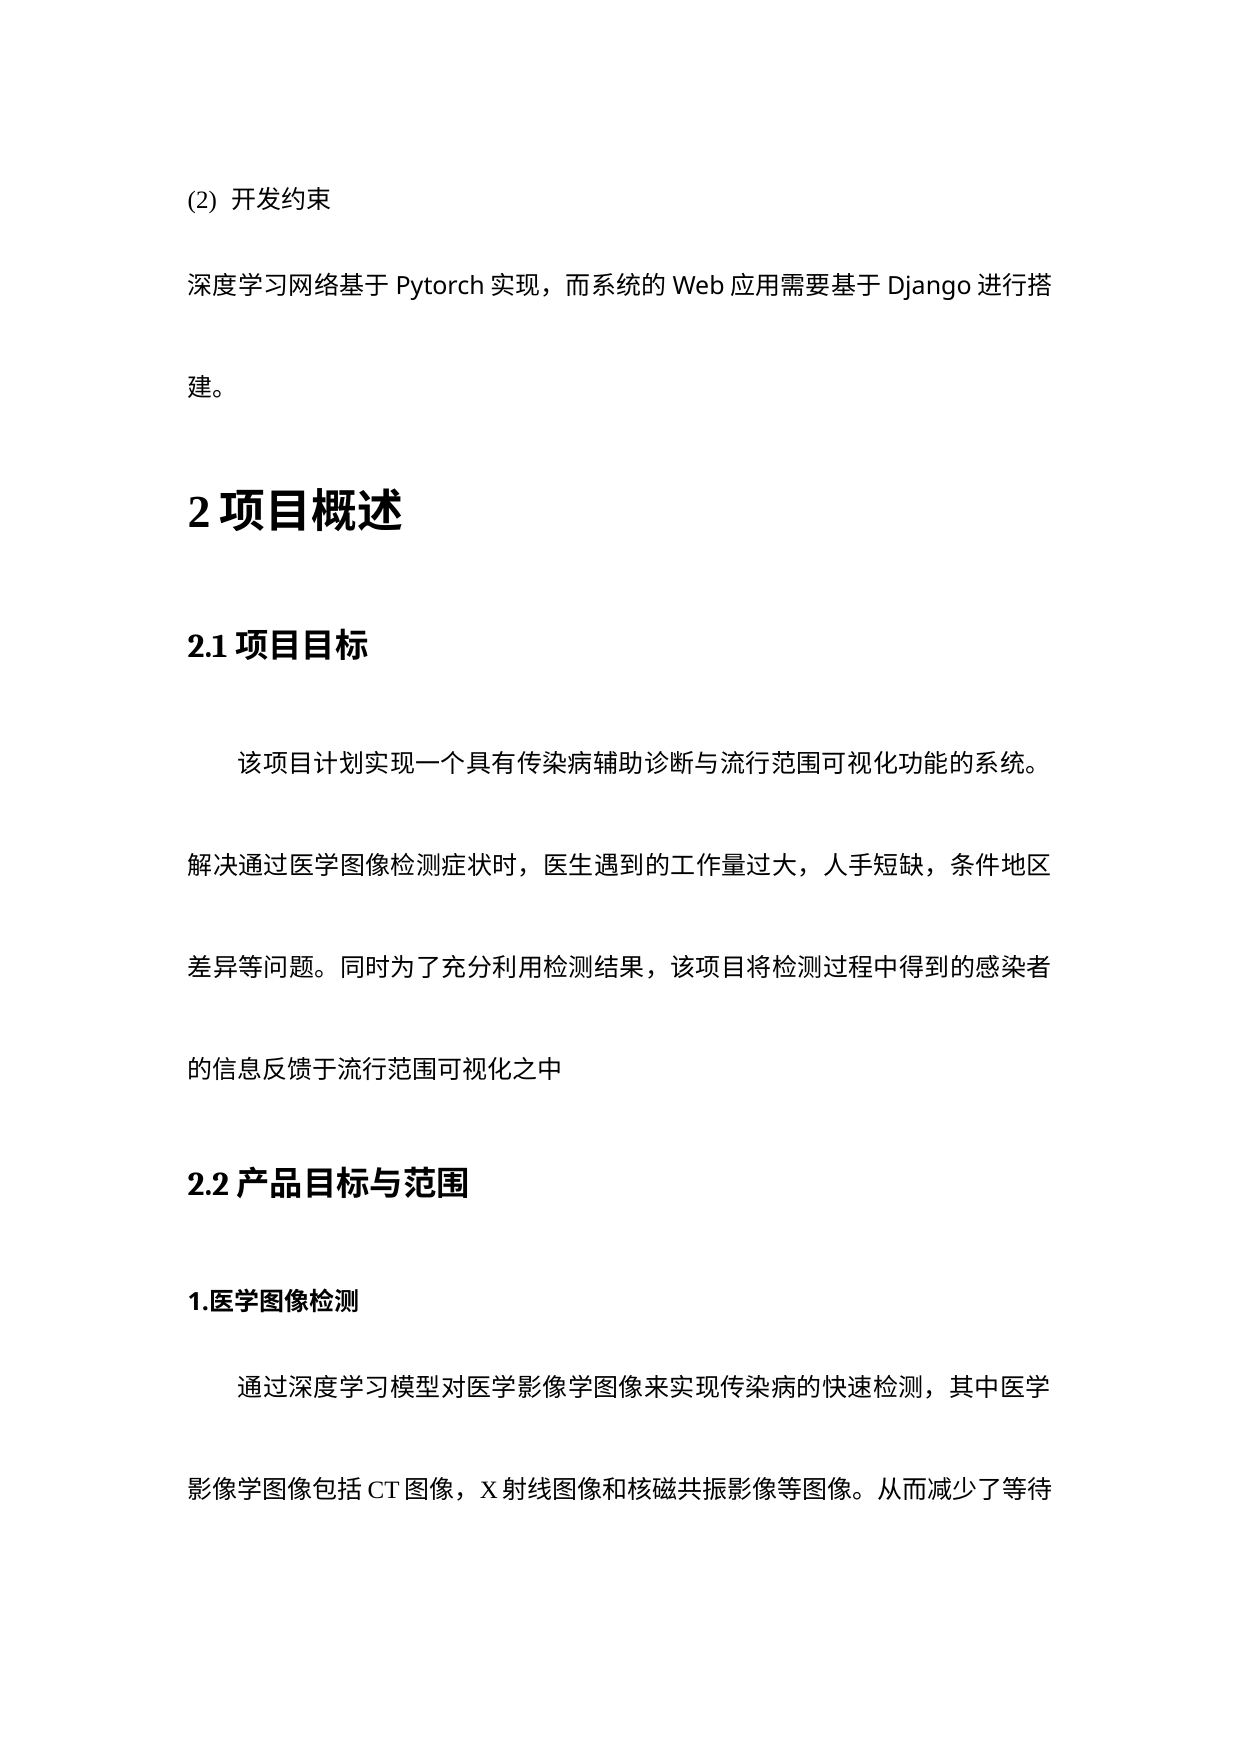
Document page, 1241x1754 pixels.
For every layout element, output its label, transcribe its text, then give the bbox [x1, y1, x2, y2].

subtitle 2.1 项目目标 [187, 609, 1053, 677]
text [187, 1352, 1053, 1521]
subtitle 2项目概述 [187, 473, 1053, 541]
list 开发约束 [187, 164, 1053, 232]
subtitle 2.2 产品目标与范围 [187, 1146, 1053, 1214]
text 1.医学图像检测 [187, 1266, 1053, 1333]
text 深度学习网络基于Pytorch实现，而系统的Web应用需要基于Django进行搭建。 [187, 250, 1053, 420]
text 该项目计划实现一个具有传染病辅助诊断与流行范围可视化功能的系统。解决通过医学图像检测症状时，医生遇到的工作量过大，人手短缺，条件地区差异等问题。同时为了充分利用检测结果，该项目将检测过程中得到的感染者的信息反馈于流行范围可视化之中 [187, 728, 1053, 1101]
